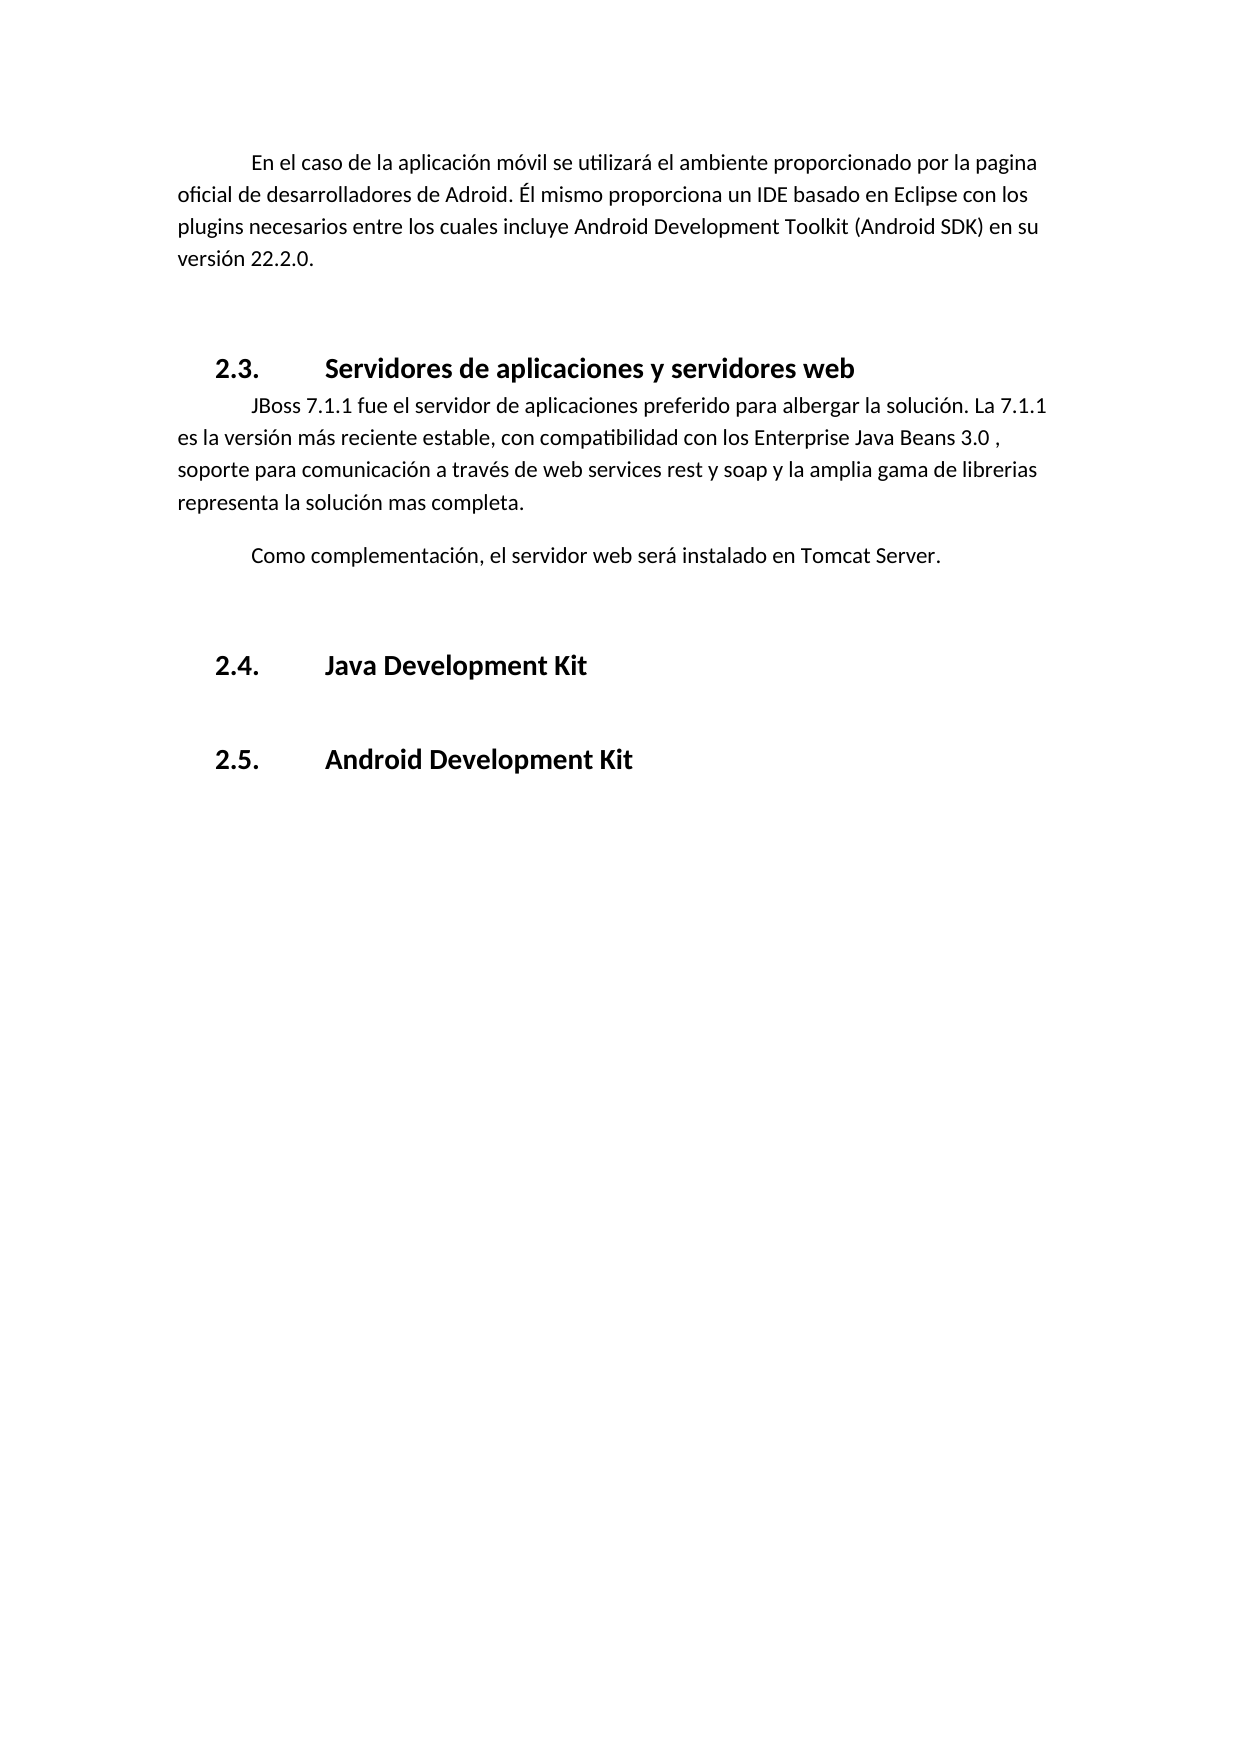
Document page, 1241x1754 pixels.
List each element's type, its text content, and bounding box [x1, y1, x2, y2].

text En el caso de la aplicación móvil se utilizará el ambiente proporcionado por la pagina oficial de desarrolladores de Adroid. Él mismo proporciona un IDE basado en Eclipse con los plugins necesarios entre los cuales incluye Android Development Toolkit (Android SDK) en su versión 22.2.0. [177, 148, 1063, 272]
text Como complementación, el servidor web será instalado en Tomcat Server. [177, 541, 1063, 569]
text JBoss 7.1.1 fue el servidor de aplicaciones preferido para albergar la solución. La 7.1.1 es la versión más reciente estable, con compatibilidad con los Enterprise Java Beans 3.0 , soporte para comunicación a través de web services rest y soap y la amplia gama de librerias representa la solución mas completa. [177, 391, 1063, 516]
subtitle Android Development Kit [215, 741, 1063, 776]
subtitle Servidores de aplicaciones y servidores web [215, 350, 1063, 386]
subtitle Java Development Kit [215, 647, 1063, 682]
